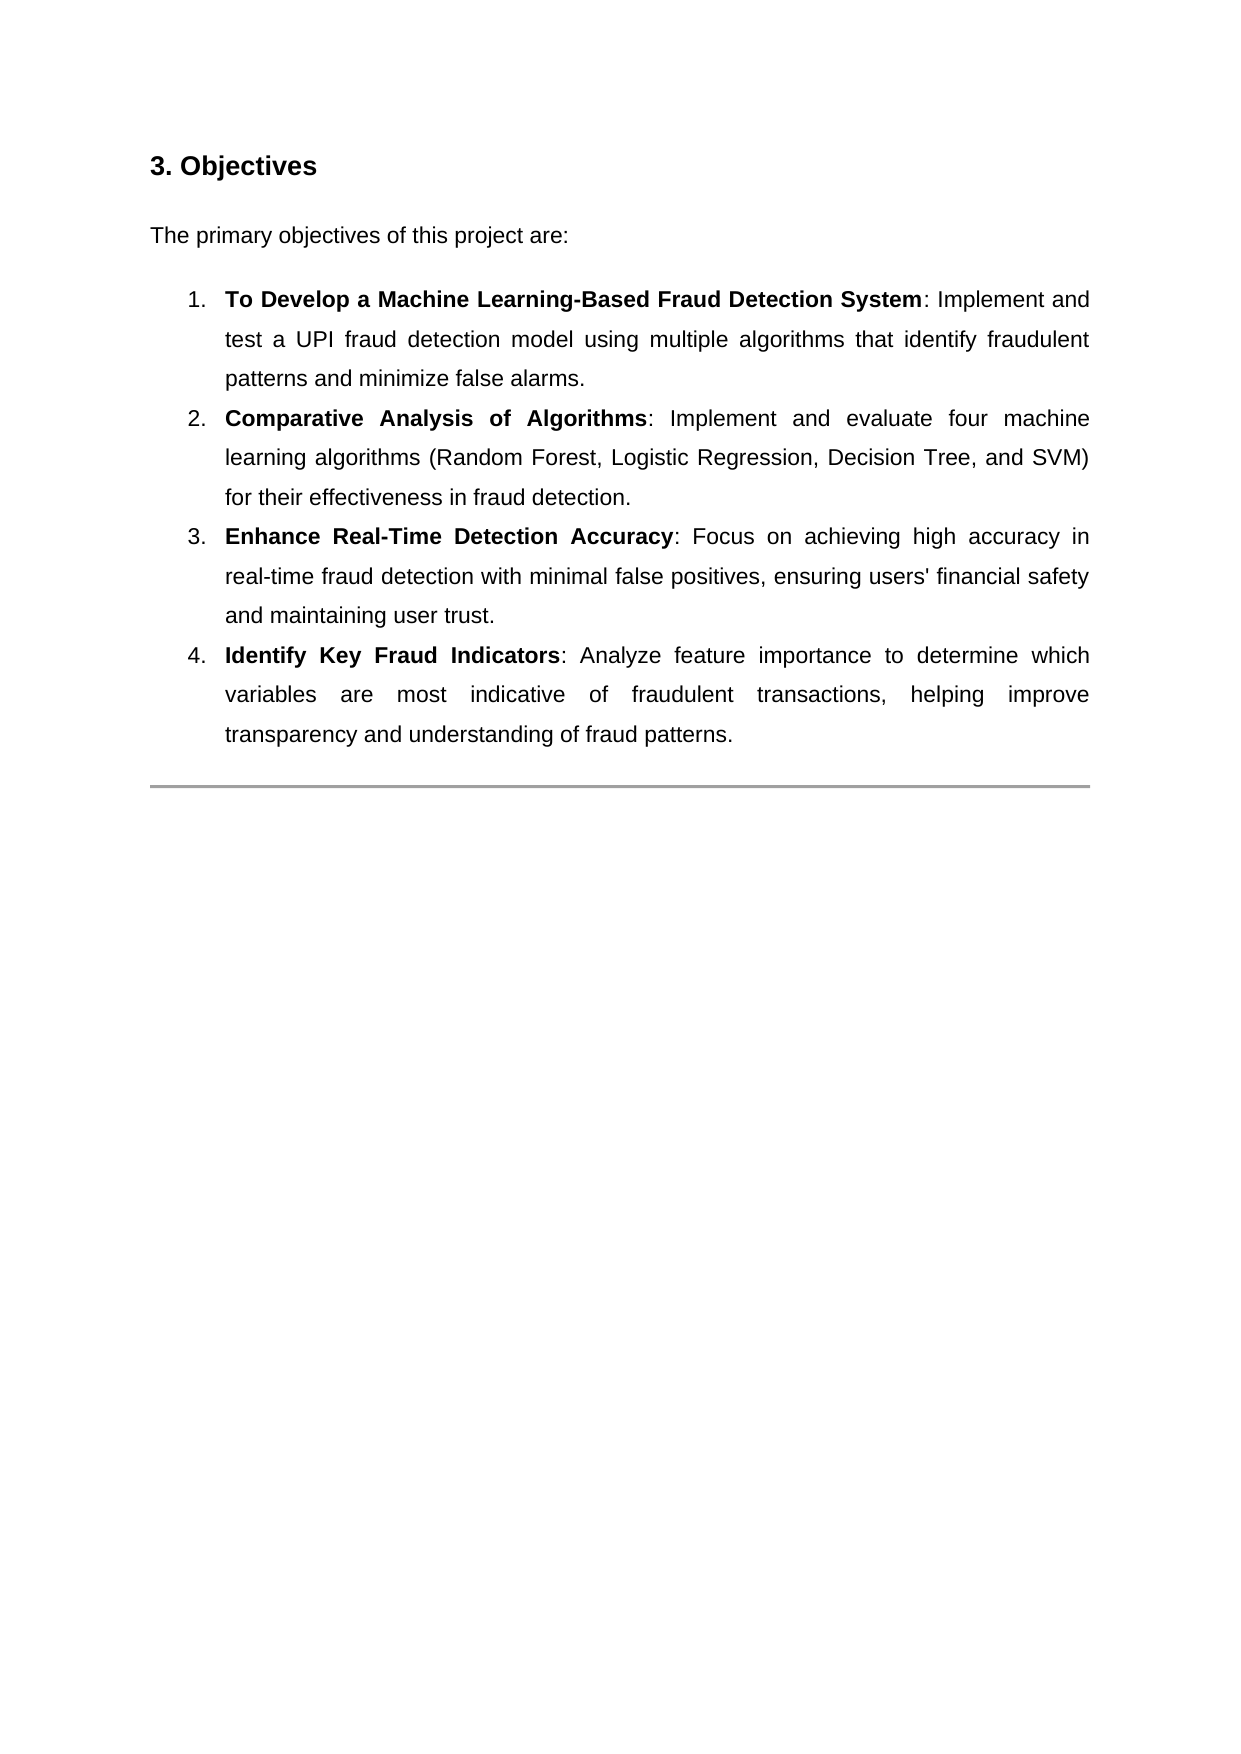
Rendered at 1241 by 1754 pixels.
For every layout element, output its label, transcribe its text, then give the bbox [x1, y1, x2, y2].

list To Develop a Machine Learning-Based Fraud Detection System: Implement and test a UPI fraud detection model using multiple algorithms that identify fraudulent patterns and minimize false alarms. [187, 286, 1090, 392]
subtitle 3. Objectives [150, 150, 1090, 181]
text The primary objectives of this project are: [150, 222, 1090, 248]
list Comparative Analysis of Algorithms: Implement and evaluate four machine learning algorithms (Random Forest, Logistic Regression, Decision Tree, and SVM) for their effectiveness in fraud detection. [187, 405, 1090, 510]
list Enhance Real-Time Detection Accuracy: Focus on achieving high accuracy in real-time fraud detection with minimal false positives, ensuring users' financial safety and maintaining user trust. [187, 523, 1090, 628]
list Identify Key Fraud Indicators: Analyze feature importance to determine which variables are most indicative of fraudulent transactions, helping improve transparency and understanding of fraud patterns. [187, 642, 1090, 747]
